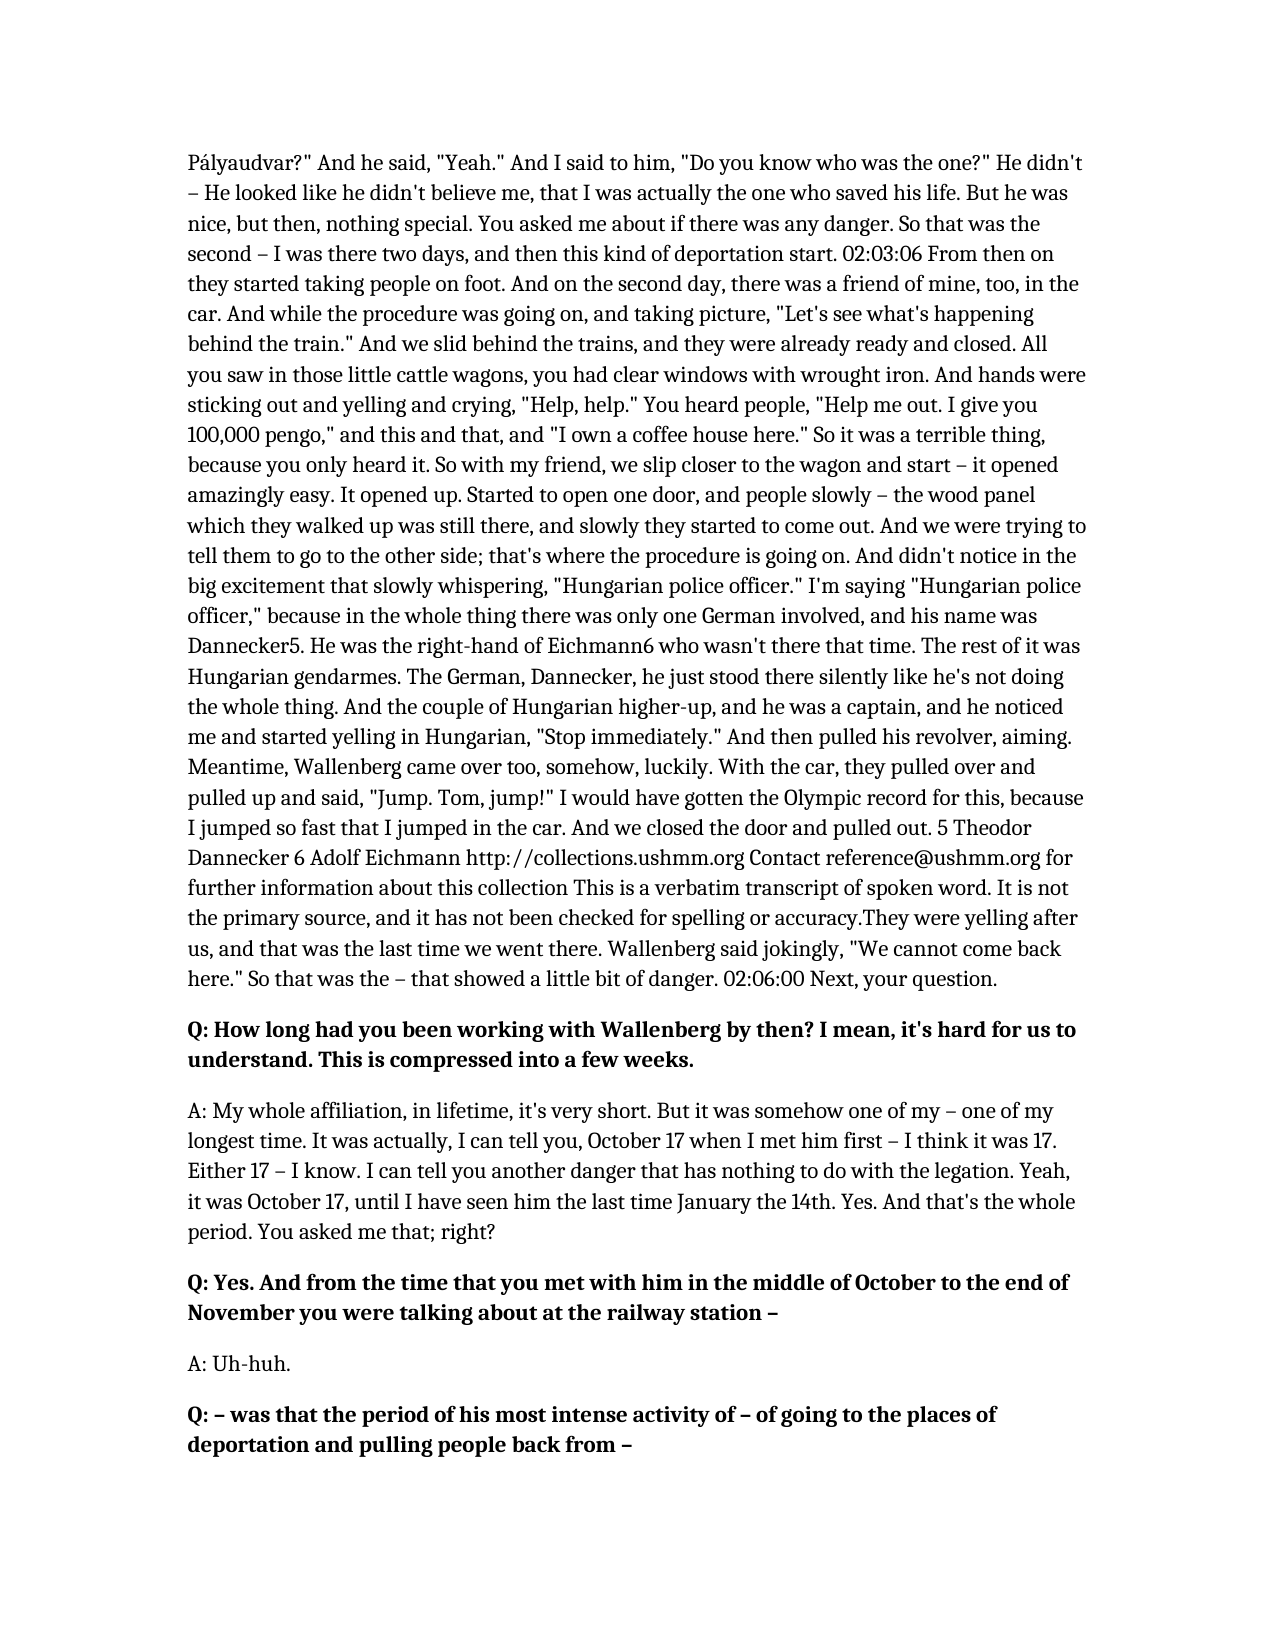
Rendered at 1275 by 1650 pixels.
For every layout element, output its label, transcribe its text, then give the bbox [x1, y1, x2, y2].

text Q: – was that the period of his most intense activity of – of going to the places of deportation and pulling people back from – [187, 1402, 1087, 1459]
text Q: Yes. And from the time that you met with him in the middle of October to the end of November you were talking about at the railway station – [187, 1270, 1087, 1326]
text A: Uh-huh. [187, 1351, 1087, 1377]
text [187, 150, 1087, 992]
text A: My whole affiliation, in lifetime, it's very short. But it was somehow one of my – one of my longest time. It was actually, I can tell you, October 17 when I met him first – I think it was 17. Either 17 – I know. I can tell you another danger that has nothing to do with the legation. Yeah, it was October 17, until I have seen him the last time January the 14th. Yes. And that's the whole period. You asked me that; right? [187, 1098, 1087, 1245]
text Q: How long had you been working with Wallenberg by then? I mean, it's hard for us to understand. This is compressed into a few weeks. [187, 1017, 1087, 1073]
